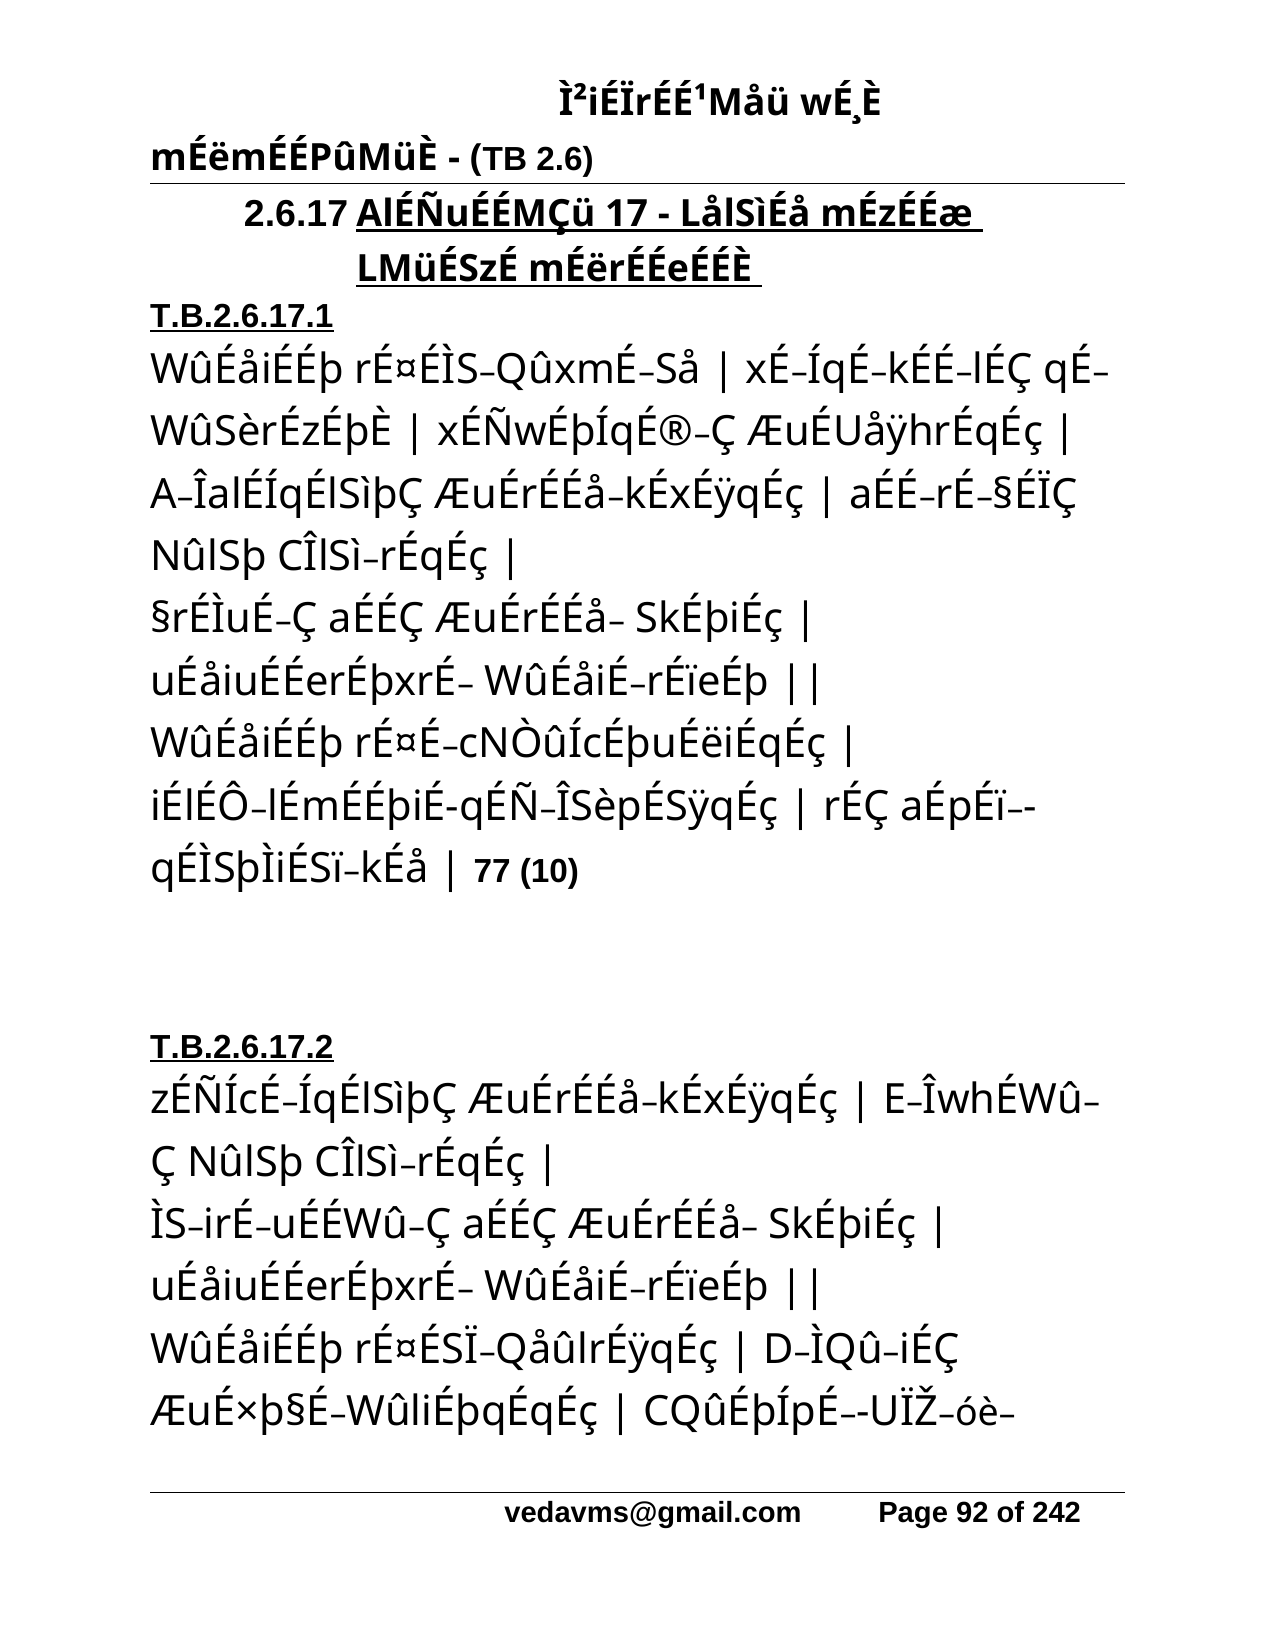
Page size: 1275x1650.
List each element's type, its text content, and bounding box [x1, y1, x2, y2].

text zÉÑÍcÉ–ÍqÉlSìþÇ ÆuÉrÉÉå–kÉxÉÿqÉç | E–ÎwhÉWû–Ç NûlSþ CÎlSì–rÉqÉç | [150, 1069, 1125, 1188]
text A–ÎalÉÍqÉlSìþÇ ÆuÉrÉÉå–kÉxÉÿqÉç | aÉÉ–rÉ–§ÉÏÇ NûlSþ CÎlSì–rÉqÉç | [150, 463, 1125, 583]
text §rÉÌuÉ–Ç aÉÉÇ ÆuÉrÉÉå– SkÉþiÉç | uÉåiuÉÉerÉþxrÉ– WûÉåiÉ–rÉïeÉþ || [150, 588, 1125, 707]
text WûÉåiÉÉþ rÉ¤É–cNÒûÍcÉþuÉëiÉqÉç | [150, 713, 1125, 770]
text T.B.2.6.17.1 [150, 297, 1125, 335]
text WûÉåiÉÉþ rÉ¤ÉÌS–QûxmÉ–Så | xÉ–ÍqÉ–kÉÉ–lÉÇ qÉ–WûSèrÉzÉþÈ | xÉÑwÉþÍqÉ®–Ç ÆuÉUåÿhrÉqÉç | [150, 339, 1125, 458]
subtitle AlÉÑuÉÉMÇü 17 - LålSìÉå mÉzÉÉæ LMüÉSzÉ mÉërÉÉeÉÉÈ [244, 186, 1125, 292]
text iÉlÉÔ–lÉmÉÉþiÉ-qÉÑ–ÎSèpÉSÿqÉç | rÉÇ aÉpÉï–-qÉÌSþÌiÉSï–kÉå | 77 (10) [150, 776, 1125, 895]
text ÌS–irÉ–uÉÉWû–Ç aÉÉÇ ÆuÉrÉÉå– SkÉþiÉç | uÉåiuÉÉerÉþxrÉ– WûÉåiÉ–rÉïeÉþ || [150, 1194, 1125, 1313]
text T.B.2.6.17.2 [150, 1027, 1125, 1065]
